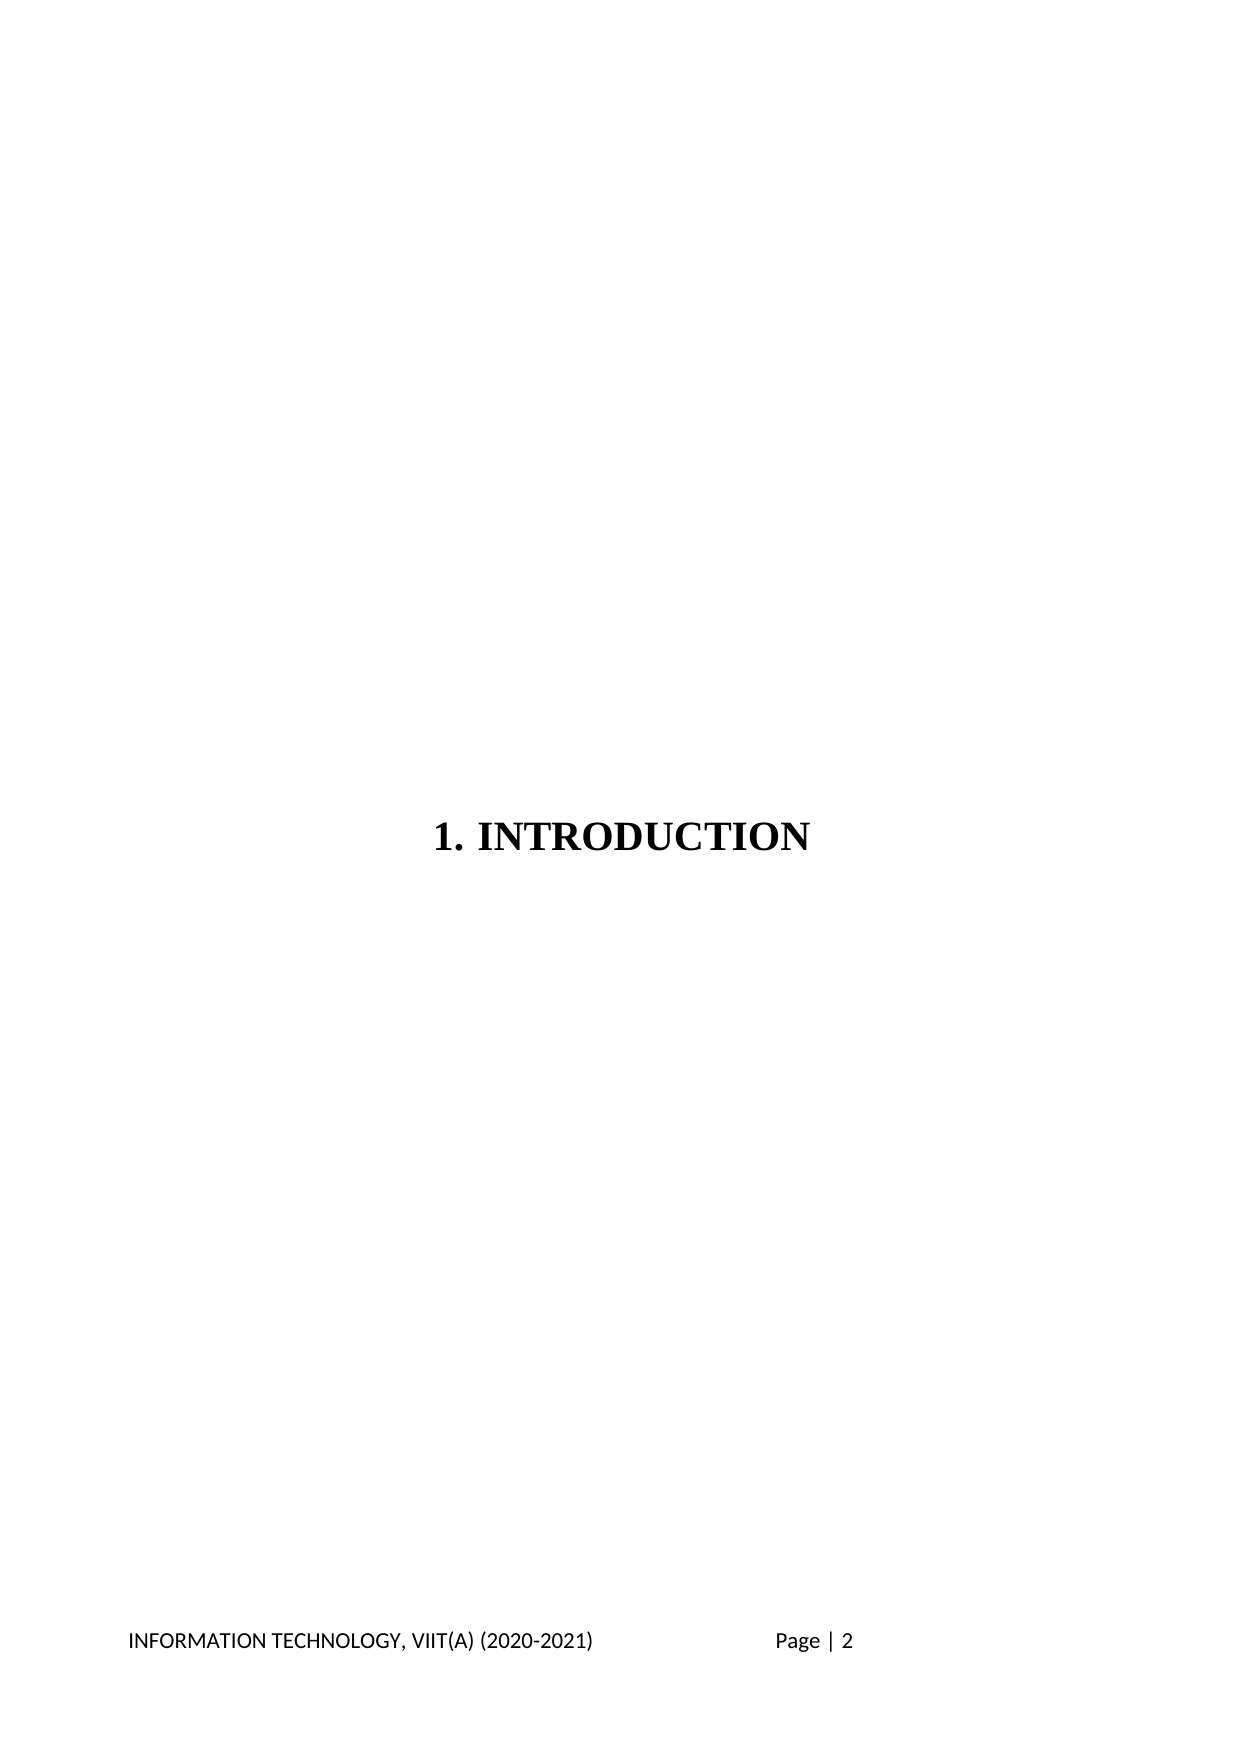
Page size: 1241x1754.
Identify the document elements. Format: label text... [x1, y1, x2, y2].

subtitle INTRODUCTION [369, 812, 858, 859]
